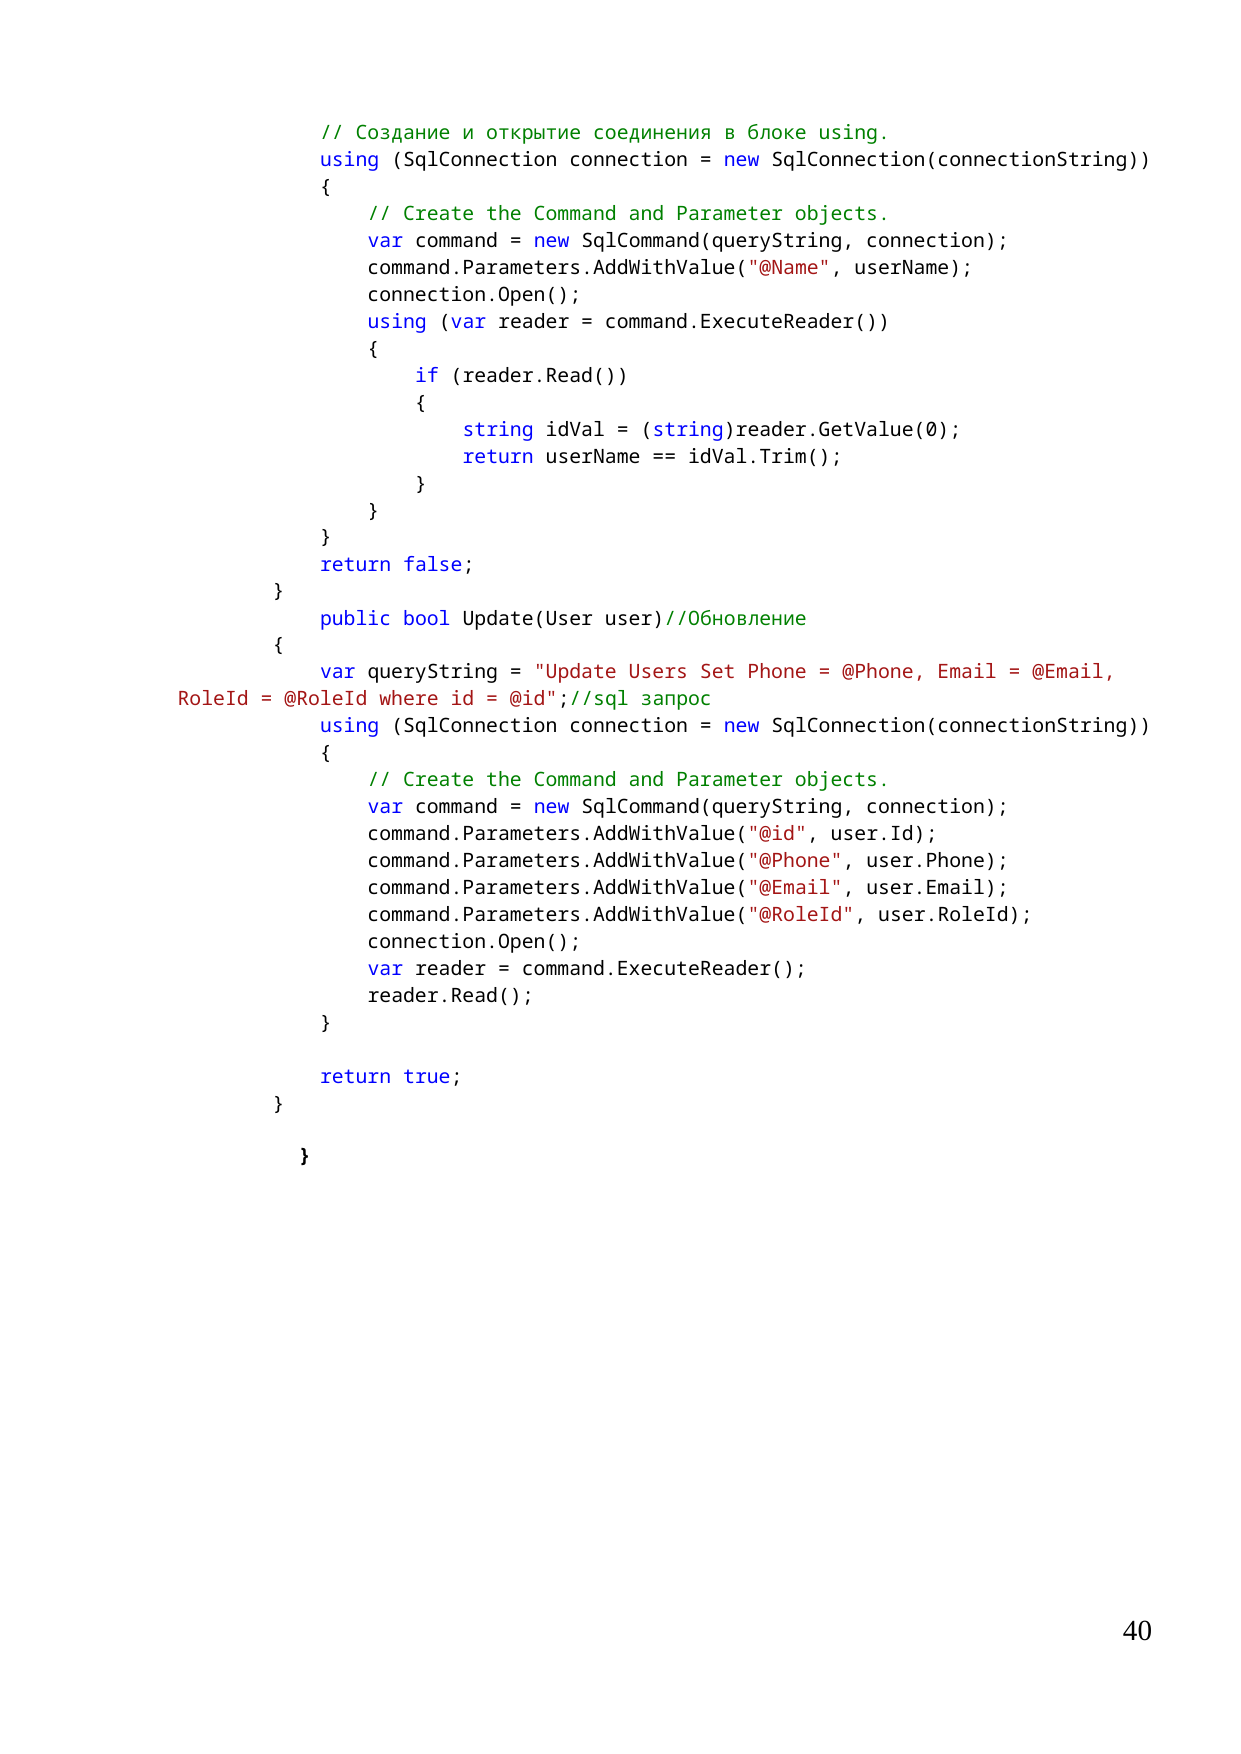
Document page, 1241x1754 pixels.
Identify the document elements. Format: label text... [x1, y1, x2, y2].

text string idVal = (string)reader.GetValue(0); [177, 415, 1152, 442]
text } [177, 1089, 1152, 1116]
text connection.Open(); [177, 280, 1152, 307]
text { [177, 334, 1152, 361]
text var reader = command.ExecuteReader(); [177, 954, 1152, 981]
text public bool Update(User user)//Обновление [177, 604, 1152, 631]
text command.Parameters.AddWithValue("@RoleId", user.RoleId); [177, 901, 1152, 927]
text // Create the Command and Parameter objects. [177, 766, 1152, 793]
text connection.Open(); [177, 927, 1152, 954]
text using (SqlConnection connection = new SqlConnection(connectionString)) [177, 145, 1152, 172]
text } [177, 1008, 1152, 1035]
text using (var reader = command.ExecuteReader()) [177, 307, 1152, 334]
text if (reader.Read()) [177, 361, 1152, 388]
text { [177, 739, 1152, 766]
text return true; [177, 1062, 1152, 1089]
text } [177, 577, 1152, 604]
text using (SqlConnection connection = new SqlConnection(connectionString)) [177, 712, 1152, 739]
text { [177, 388, 1152, 415]
text var queryString = "Update Users Set Phone = @Phone, Email = @Email, RoleId = @RoleId where id = @id";//sql запрос [177, 658, 1152, 712]
text command.Parameters.AddWithValue("@Email", user.Email); [177, 873, 1152, 901]
text var command = new SqlCommand(queryString, connection); [177, 226, 1152, 253]
text command.Parameters.AddWithValue("@Name", userName); [177, 253, 1152, 280]
text reader.Read(); [177, 981, 1152, 1008]
text // Create the Command and Parameter objects. [177, 199, 1152, 226]
text return false; [177, 550, 1152, 577]
text var command = new SqlCommand(queryString, connection); [177, 793, 1152, 819]
text } [177, 496, 1152, 523]
text { [177, 631, 1152, 658]
text command.Parameters.AddWithValue("@id", user.Id); [177, 819, 1152, 847]
text } [177, 523, 1152, 550]
text // Создание и открытие соединения в блоке using. [177, 118, 1152, 145]
text { [177, 172, 1152, 199]
text } [177, 469, 1152, 496]
text } [177, 1141, 1152, 1168]
text command.Parameters.AddWithValue("@Phone", user.Phone); [177, 847, 1152, 873]
text return userName == idVal.Trim(); [177, 442, 1152, 469]
